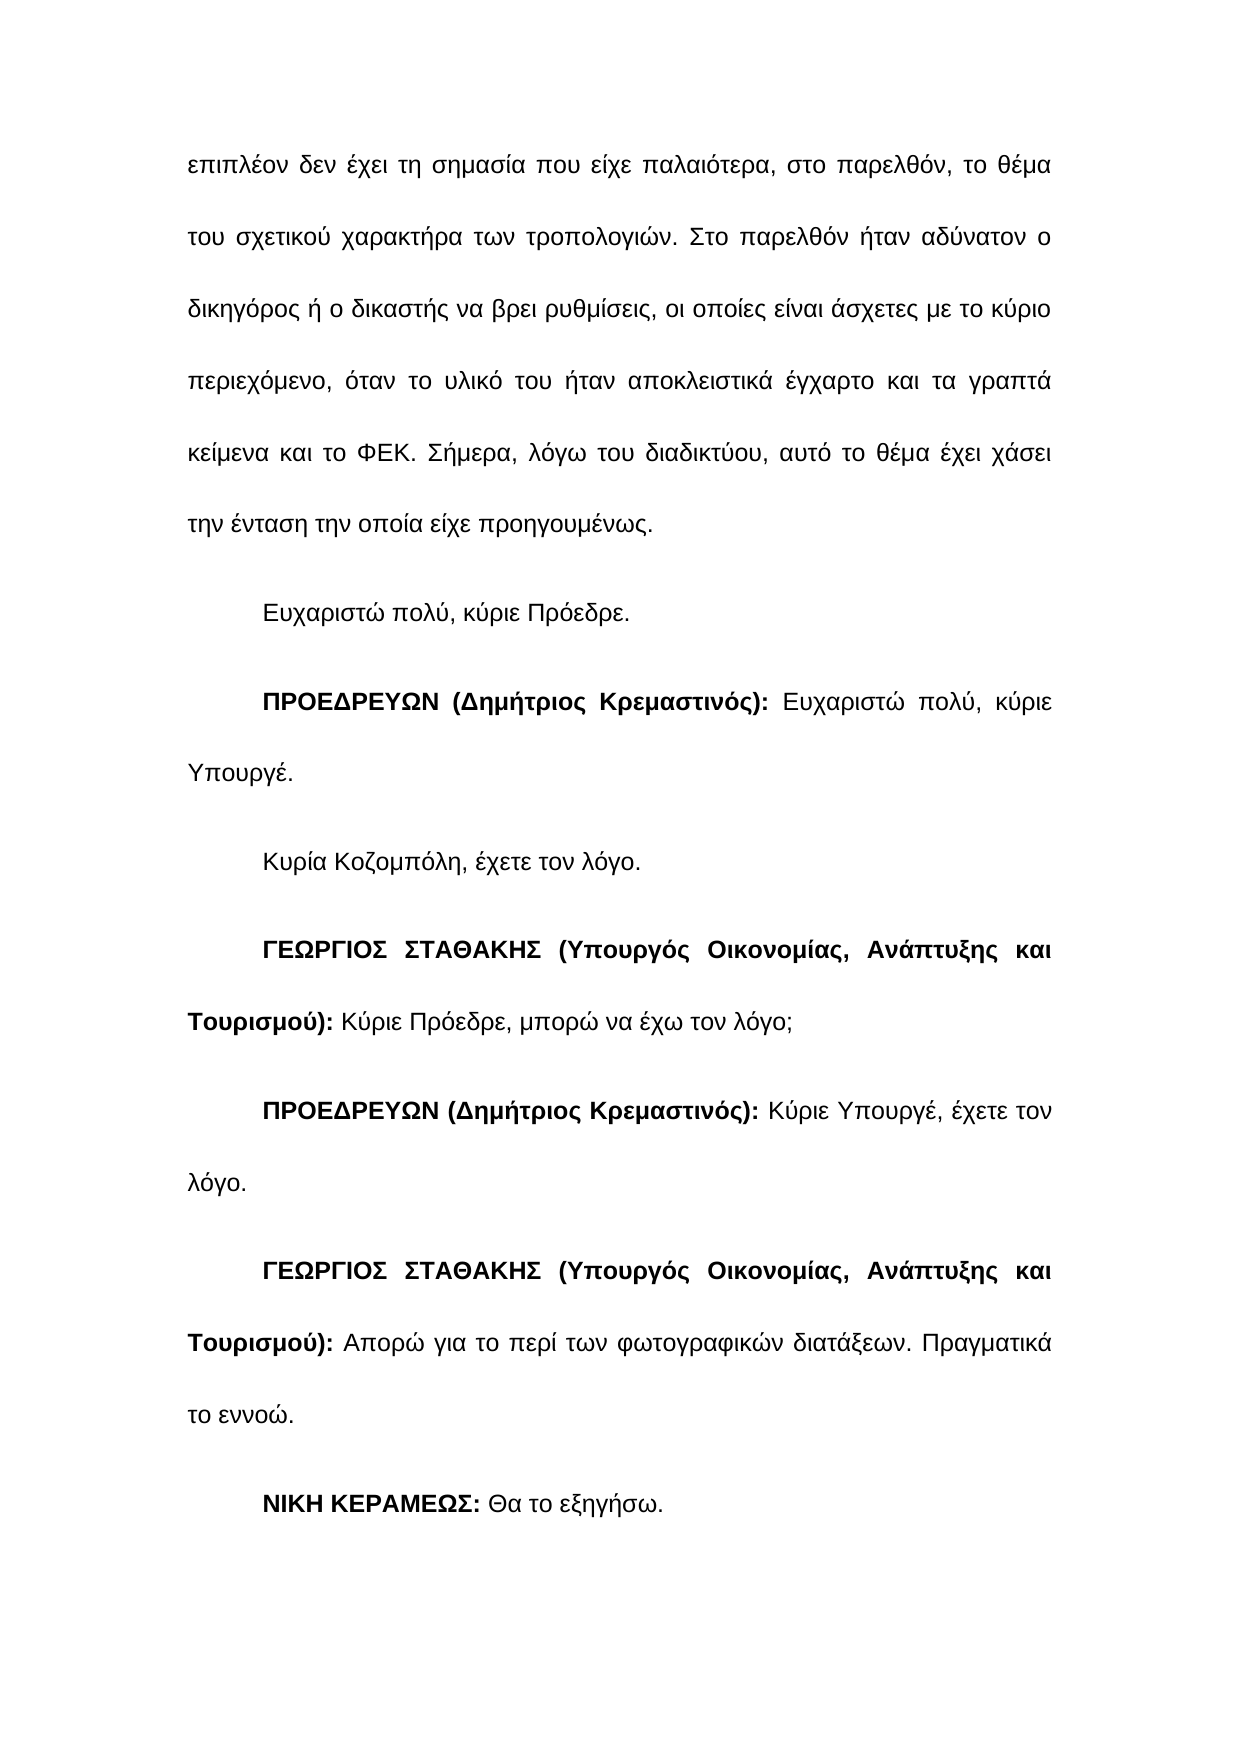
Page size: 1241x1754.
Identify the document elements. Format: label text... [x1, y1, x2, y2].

text ΠΡΟΕΔΡΕΥΩΝ (Δημήτριος Κρεμαστινός): Κύριε Υπουργέ, έχετε τον λόγο. [187, 1096, 1053, 1196]
text Κυρία Κοζομπόλη, έχετε τον λόγο. [187, 847, 1053, 876]
text ΓΕΩΡΓΙΟΣ ΣΤΑΘΑΚΗΣ (Υπουργός Οικονομίας, Ανάπτυξης και Τουρισμού): Απορώ για το περί των φωτογραφικών διατάξεων. Πραγματικά το εννοώ. [187, 1256, 1053, 1429]
text ΓΕΩΡΓΙΟΣ ΣΤΑΘΑΚΗΣ (Υπουργός Οικονομίας, Ανάπτυξης και Τουρισμού): Κύριε Πρόεδρε, μπορώ να έχω τον λόγο; [187, 935, 1053, 1036]
text Ευχαριστώ πολύ, κύριε Πρόεδρε. [187, 598, 1053, 627]
text ΠΡΟΕΔΡΕΥΩΝ (Δημήτριος Κρεμαστινός): Ευχαριστώ πολύ, κύριε Υπουργέ. [187, 686, 1053, 787]
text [187, 150, 1053, 538]
text ΝΙΚΗ ΚΕΡΑΜΕΩΣ: Θα το εξηγήσω. [187, 1488, 1053, 1517]
